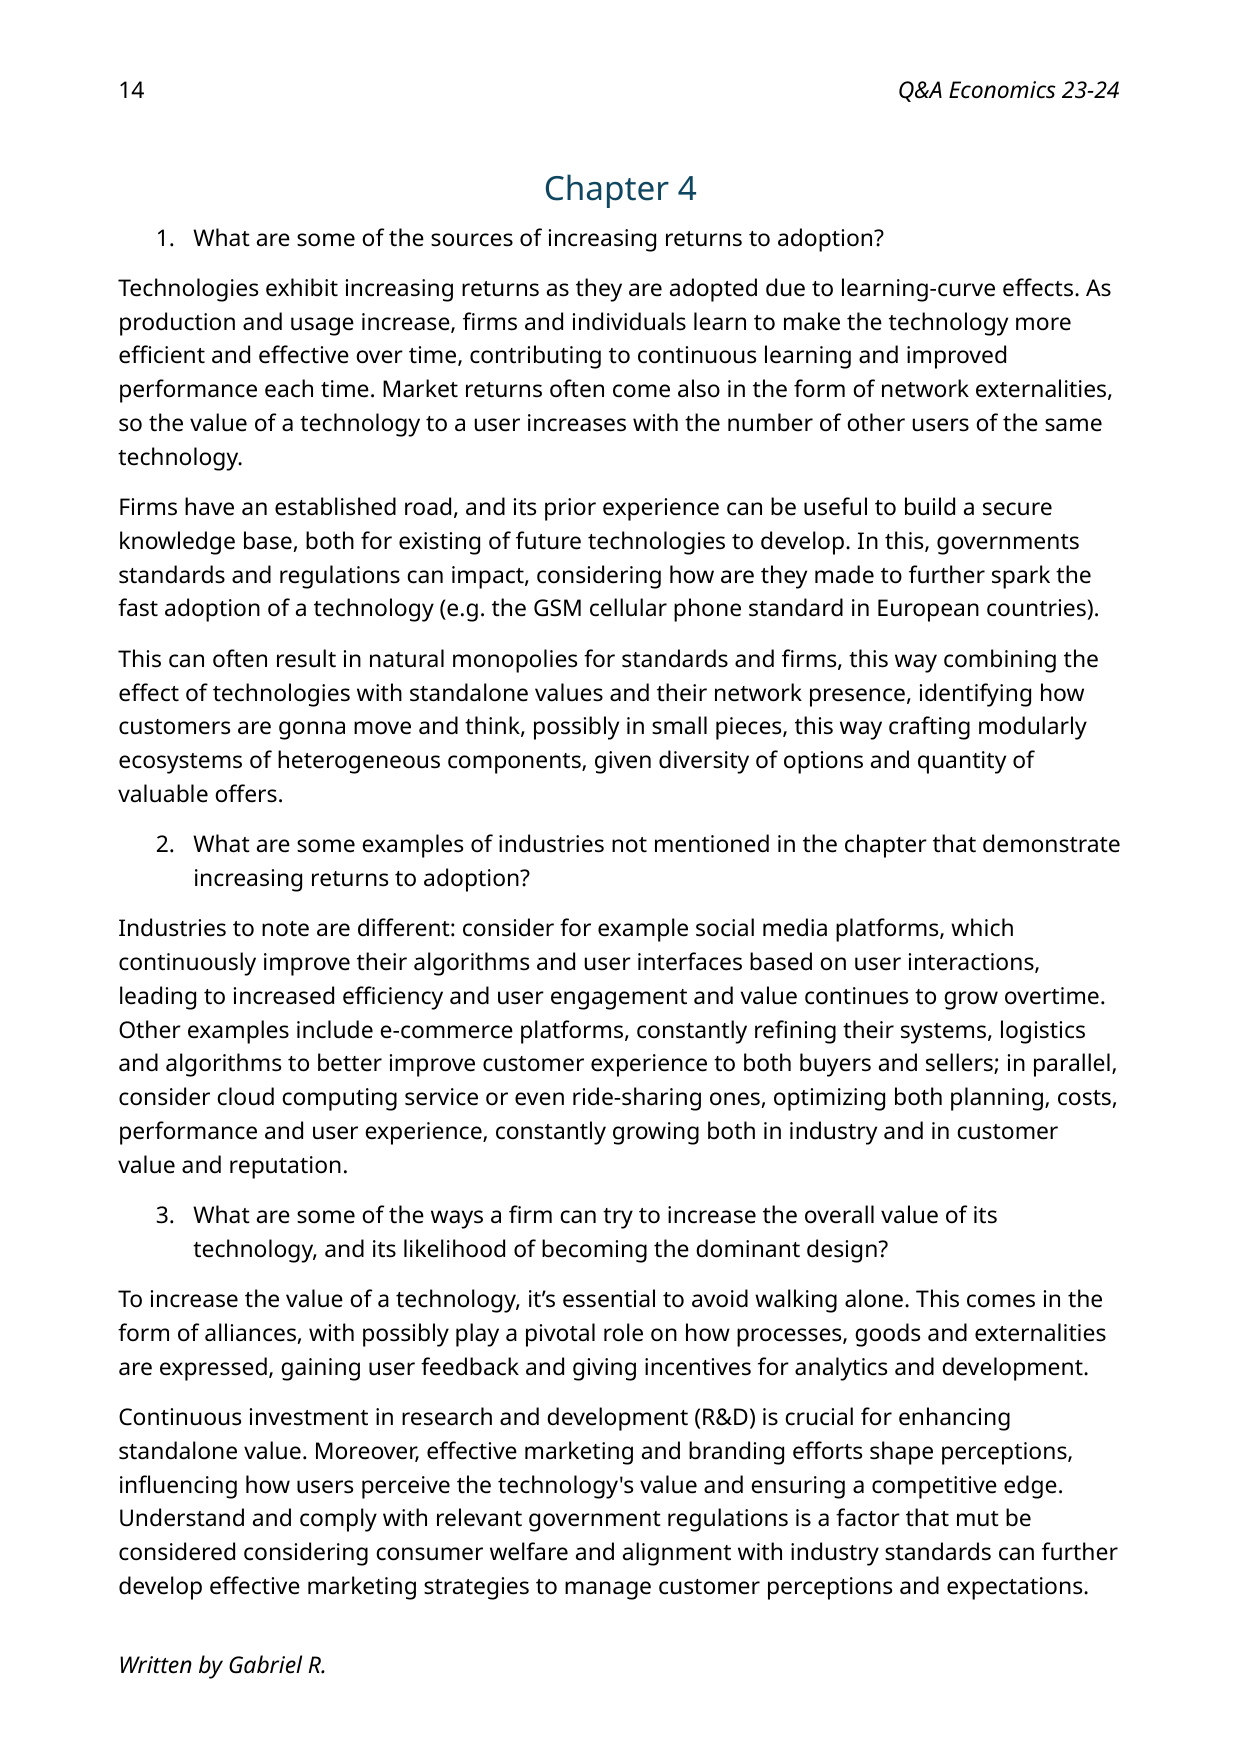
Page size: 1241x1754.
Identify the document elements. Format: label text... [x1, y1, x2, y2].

text To increase the value of a technology, it’s essential to avoid walking alone. This comes in the form of alliances, with possibly play a pivotal role on how processes, goods and externalities are expressed, gaining user feedback and giving incentives for analytics and development. [118, 1283, 1122, 1382]
subtitle Chapter 4 [118, 164, 1122, 210]
list What are some of the sources of increasing returns to adoption? [156, 222, 1122, 253]
text This can often result in natural monopolies for standards and firms, this way combining the effect of technologies with standalone values and their network presence, identifying how customers are gonna move and think, possibly in small pieces, this way crafting modularly ecosystems of heterogeneous components, given diversity of options and quantity of valuable offers. [118, 643, 1122, 809]
text Industries to note are different: consider for example social media platforms, which continuously improve their algorithms and user interfaces based on user interactions, leading to increased efficiency and user engagement and value continues to grow overtime. Other examples include e-commerce platforms, constantly refining their systems, logistics and algorithms to better improve customer experience to both buyers and sellers; in parallel, consider cloud computing service or even ride-sharing ones, optimizing both planning, costs, performance and user experience, constantly growing both in industry and in customer value and reputation. [118, 912, 1122, 1180]
text Firms have an established road, and its prior experience can be useful to build a secure knowledge base, both for existing of future technologies to develop. In this, governments standards and regulations can impact, considering how are they made to further spark the fast adoption of a technology (e.g. the GSM cellular phone standard in European countries). [118, 491, 1122, 624]
list What are some of the ways a firm can try to increase the overall value of its technology, and its likelihood of becoming the dominant design? [156, 1199, 1122, 1264]
text Continuous investment in research and development (R&D) is crucial for enhancing standalone value. Moreover, effective marketing and branding efforts shape perceptions, influencing how users perceive the technology's value and ensuring a competitive edge. Understand and comply with relevant government regulations is a factor that mut be considered considering consumer welfare and alignment with industry standards can further develop effective marketing strategies to manage customer perceptions and expectations. [118, 1401, 1122, 1601]
text Technologies exhibit increasing returns as they are adopted due to learning-curve effects. As production and usage increase, firms and individuals learn to make the technology more efficient and effective over time, contributing to continuous learning and improved performance each time. Market returns often come also in the form of network externalities, so the value of a technology to a user increases with the number of other users of the same technology. [118, 272, 1122, 472]
list What are some examples of industries not mentioned in the chapter that demonstrate increasing returns to adoption? [156, 828, 1122, 893]
